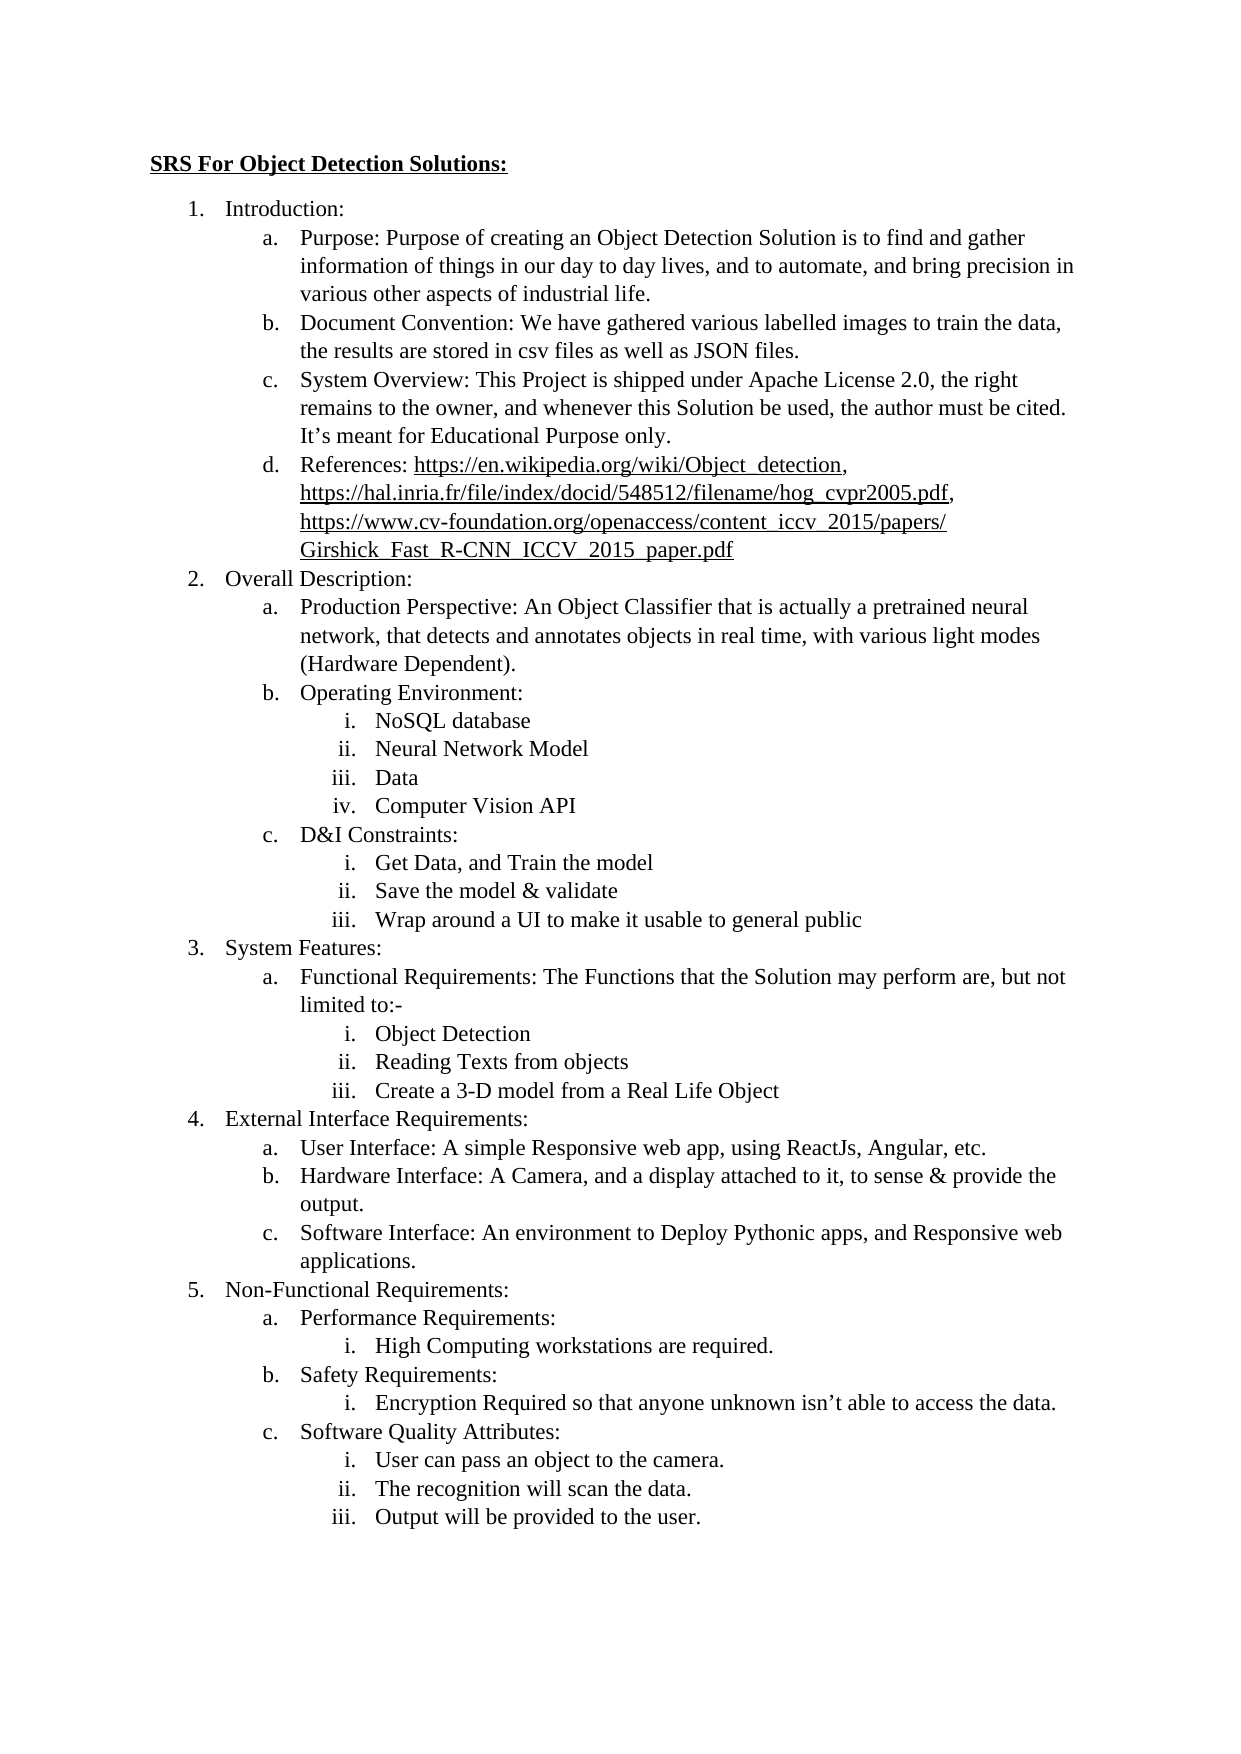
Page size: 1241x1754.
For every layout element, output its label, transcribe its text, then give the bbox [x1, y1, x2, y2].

list Non-Functional Requirements: [187, 1276, 1090, 1302]
list NoSQL database [356, 707, 1090, 733]
text SRS For Object Detection Solutions: [150, 150, 1090, 176]
list Safety Requirements: [262, 1361, 1090, 1387]
list The recognition will scan the data. [356, 1475, 1090, 1501]
list Data [356, 764, 1090, 790]
list User Interface: A simple Responsive web app, using ReactJs, Angular, etc. [262, 1133, 1090, 1160]
list Production Perspective: An Object Classifier that is actually a pretrained neural network, that detects and annotates objects in real time, with various light modes (Hardware Dependent). [262, 593, 1090, 676]
list Software Quality Attributes: [262, 1418, 1090, 1444]
list References: https://en.wikipedia.org/wiki/Object_detection, https://hal.inria.fr/file/index/docid/548512/filename/hog_cvpr2005.pdf, https://www.cv-foundation.org/openaccess/content_iccv_2015/papers/Girshick_Fast_R-CNN_ICCV_2015_paper.pdf [262, 451, 1090, 563]
list Performance Requirements: [262, 1304, 1090, 1331]
list Document Convention: We have gathered various labelled images to train the data, the results are stored in csv files as well as JSON files. [262, 309, 1090, 364]
list Computer Vision API [356, 792, 1090, 819]
list System Overview: This Project is shipped under Apache License 2.0, the right remains to the owner, and whenever this Solution be used, the author must be cited. It’s meant for Educational Purpose only. [262, 366, 1090, 449]
list Get Data, and Train the model [356, 849, 1090, 876]
list Create a 3-D model from a Real Life Object [356, 1077, 1090, 1103]
list Overall Description: [187, 565, 1090, 591]
list Introduction: [187, 195, 1090, 221]
list User can pass an object to the camera. [356, 1446, 1090, 1473]
list D&I Constraints: [262, 821, 1090, 847]
list Operating Environment: [262, 678, 1090, 705]
list Software Interface: An environment to Deploy Pythonic apps, and Responsive web applications. [262, 1219, 1090, 1274]
list Save the model & validate [356, 878, 1090, 904]
list Output will be provided to the user. [356, 1503, 1090, 1529]
list Purpose: Purpose of creating an Object Detection Solution is to find and gather information of things in our day to day lives, and to automate, and bring precision in various other aspects of industrial life. [262, 223, 1090, 307]
list External Interface Requirements: [187, 1105, 1090, 1131]
list High Computing workstations are required. [356, 1333, 1090, 1359]
list Reading Texts from objects [356, 1048, 1090, 1074]
list Object Detection [356, 1020, 1090, 1046]
list Encryption Required so that anyone unknown isn’t able to access the data. [356, 1389, 1090, 1416]
list Wrap around a UI to make it usable to general public [356, 906, 1090, 932]
list Neural Network Model [356, 735, 1090, 762]
list Functional Requirements: The Functions that the Solution may perform are, but not limited to:- [262, 963, 1090, 1018]
list Hardware Interface: A Camera, and a display attached to it, to sense & provide the output. [262, 1162, 1090, 1217]
list System Features: [187, 934, 1090, 961]
